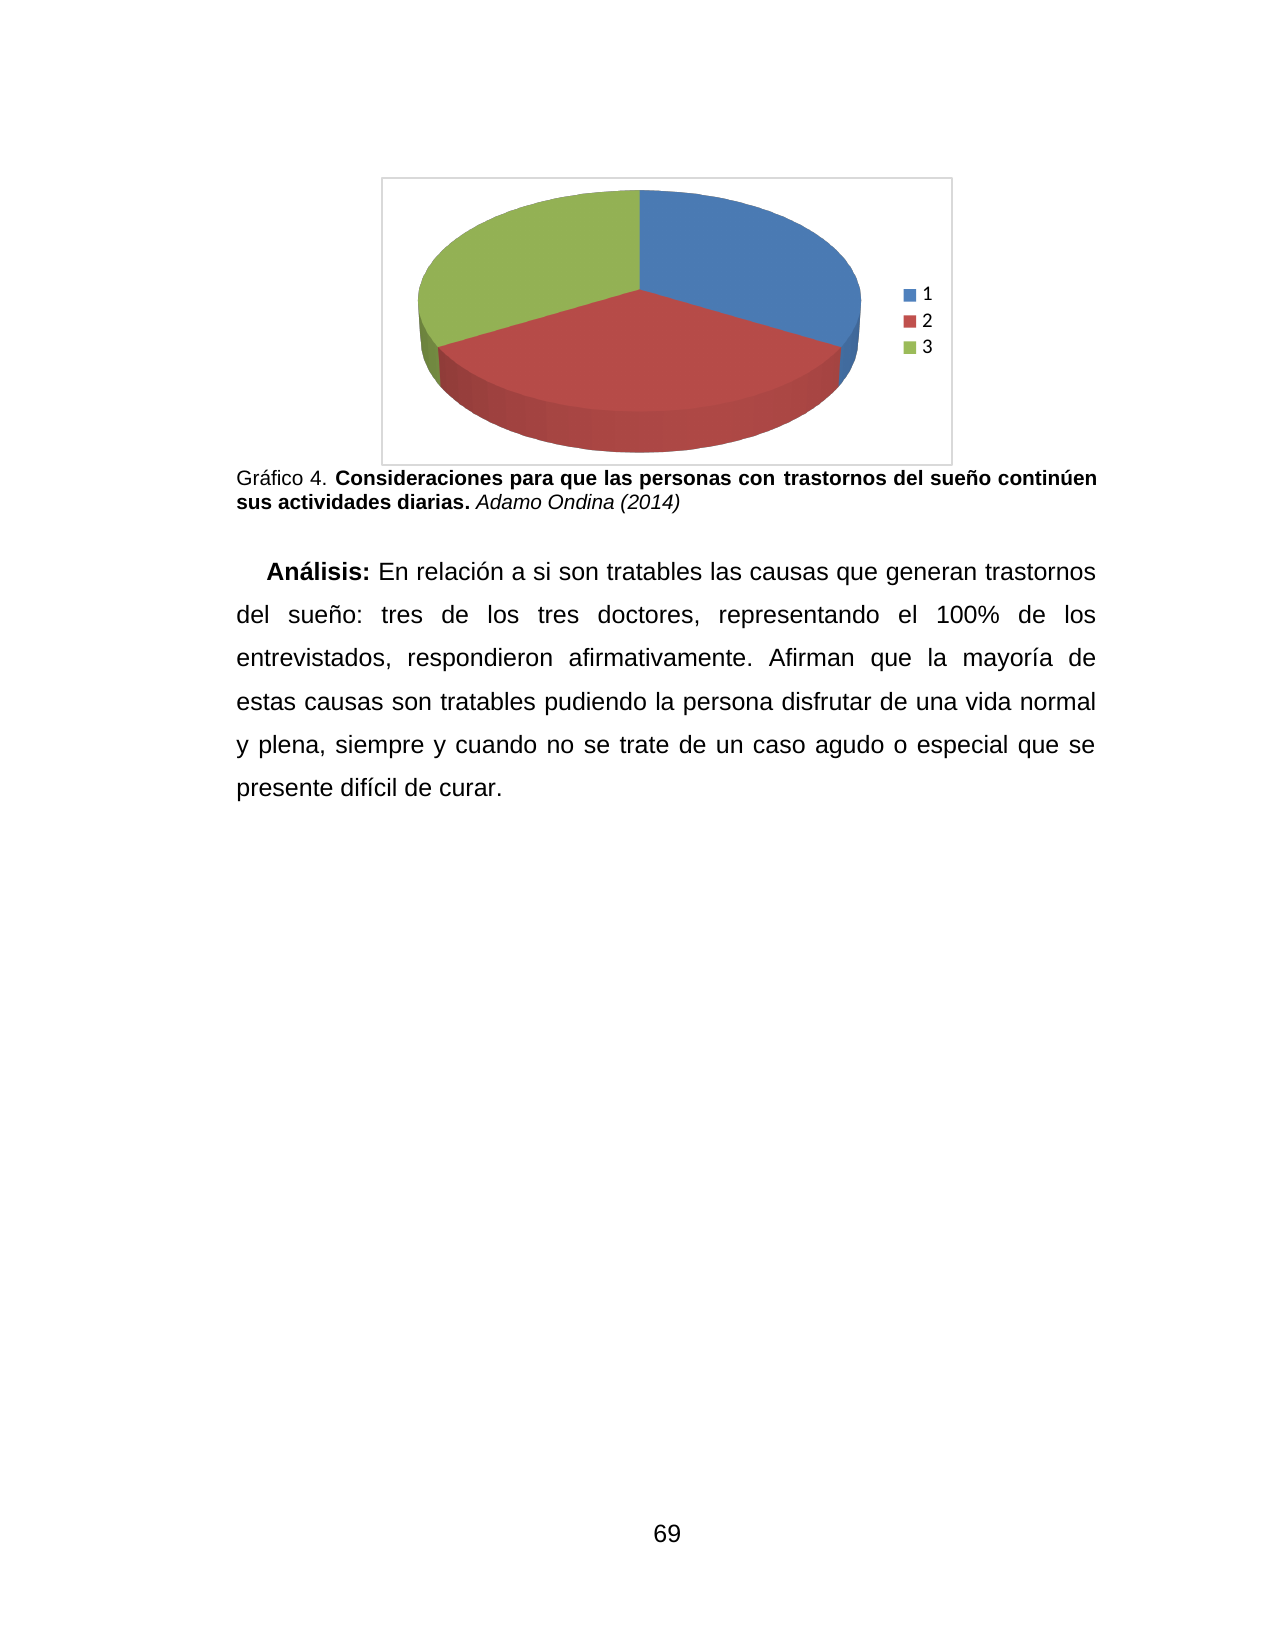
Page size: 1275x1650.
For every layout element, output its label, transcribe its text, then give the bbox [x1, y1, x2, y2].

text Gráfico 4. Consideraciones para que las personas con trastornos del sueño continúen sus actividades diarias. Adamo Ondina (2014) [236, 466, 1098, 514]
text Análisis: En relación a si son tratables las causas que generan trastornos del sueño: tres de los tres doctores, representando el 100% de los entrevistados, respondieron afirmativamente. Afirman que la mayoría de estas causas son tratables pudiendo la persona disfrutar de una vida normal y plena, siempre y cuando no se trate de un caso agudo o especial que se presente difícil de curar. [236, 557, 1098, 801]
